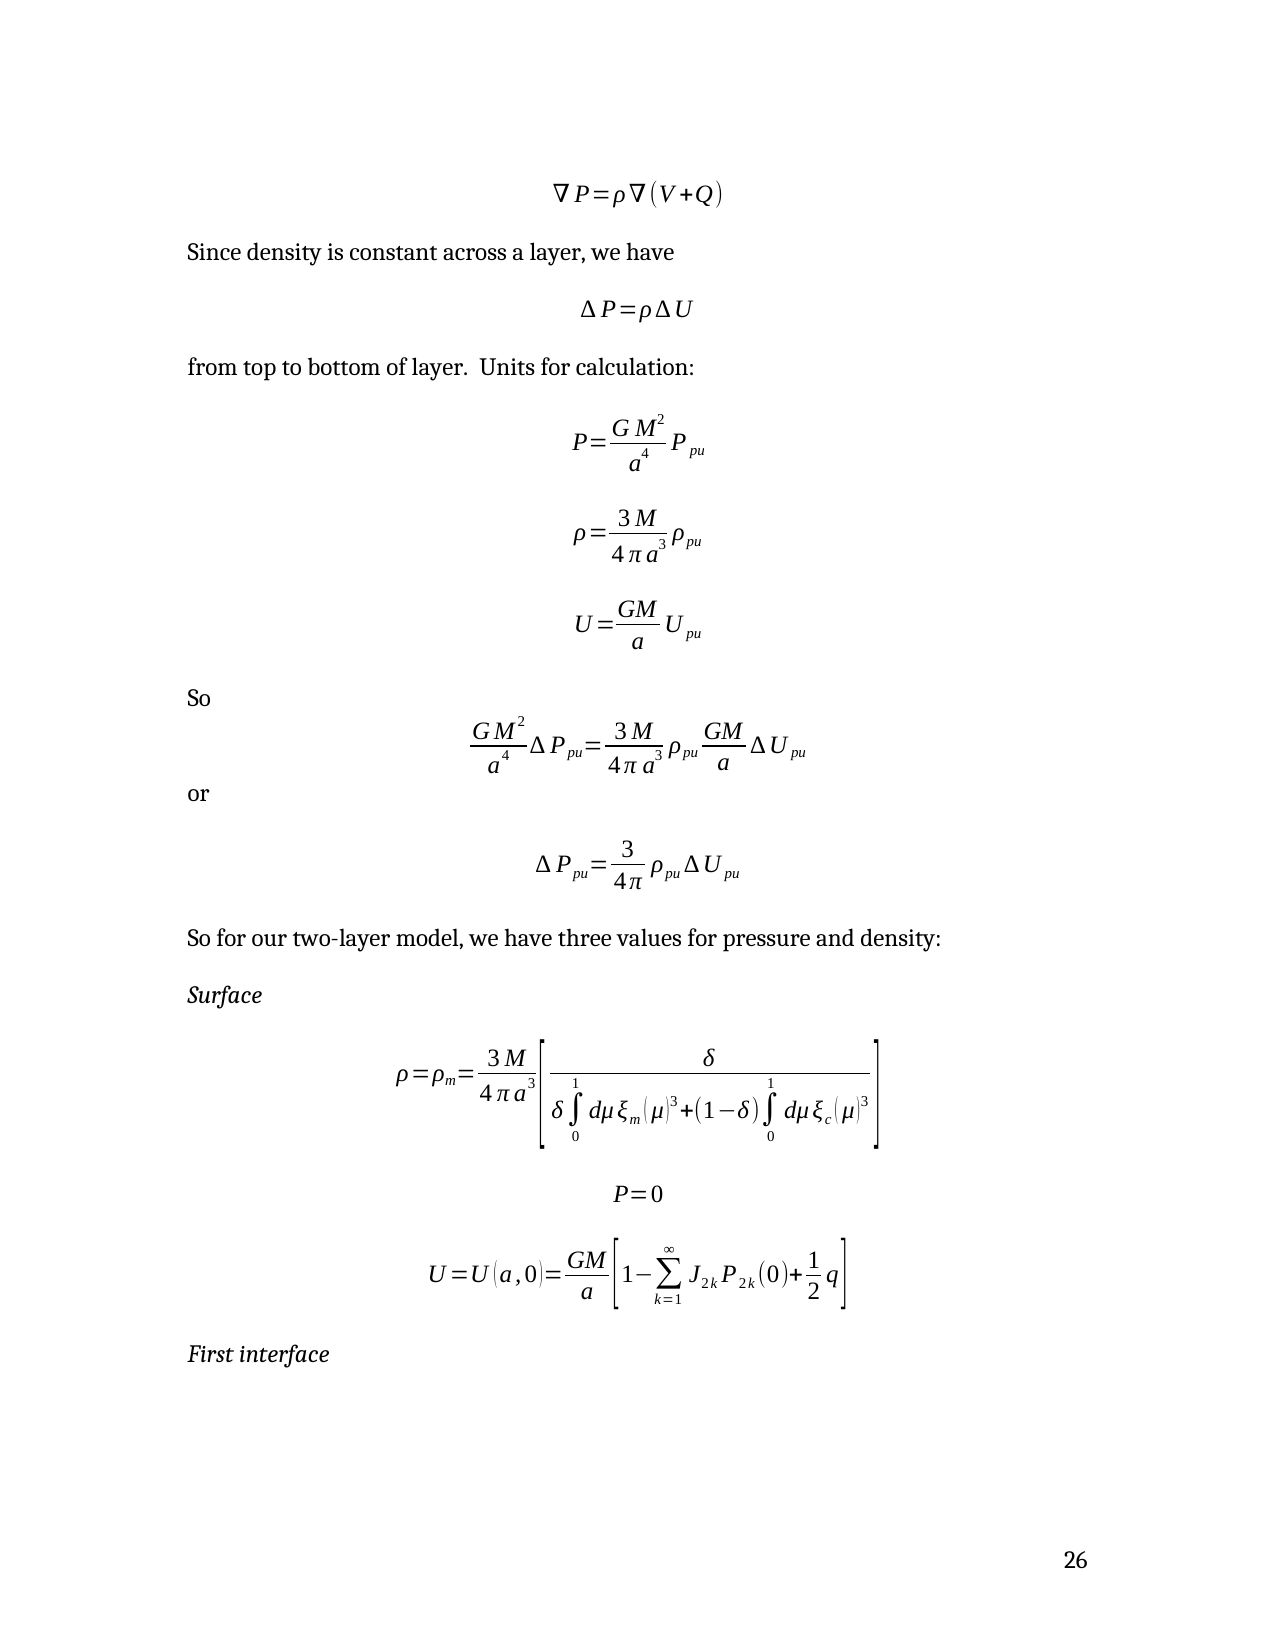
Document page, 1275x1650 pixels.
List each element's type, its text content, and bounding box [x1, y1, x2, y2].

text So [187, 684, 1087, 712]
text Since density is constant across a layer, we have [187, 237, 1087, 266]
text Surface [187, 981, 1087, 1010]
text or [187, 778, 1087, 807]
text So for our two-layer model, we have three values for pressure and density: [187, 924, 1087, 952]
text First interface [187, 1340, 1087, 1369]
text from top to bottom of layer. Units for calculation: [187, 352, 1087, 381]
